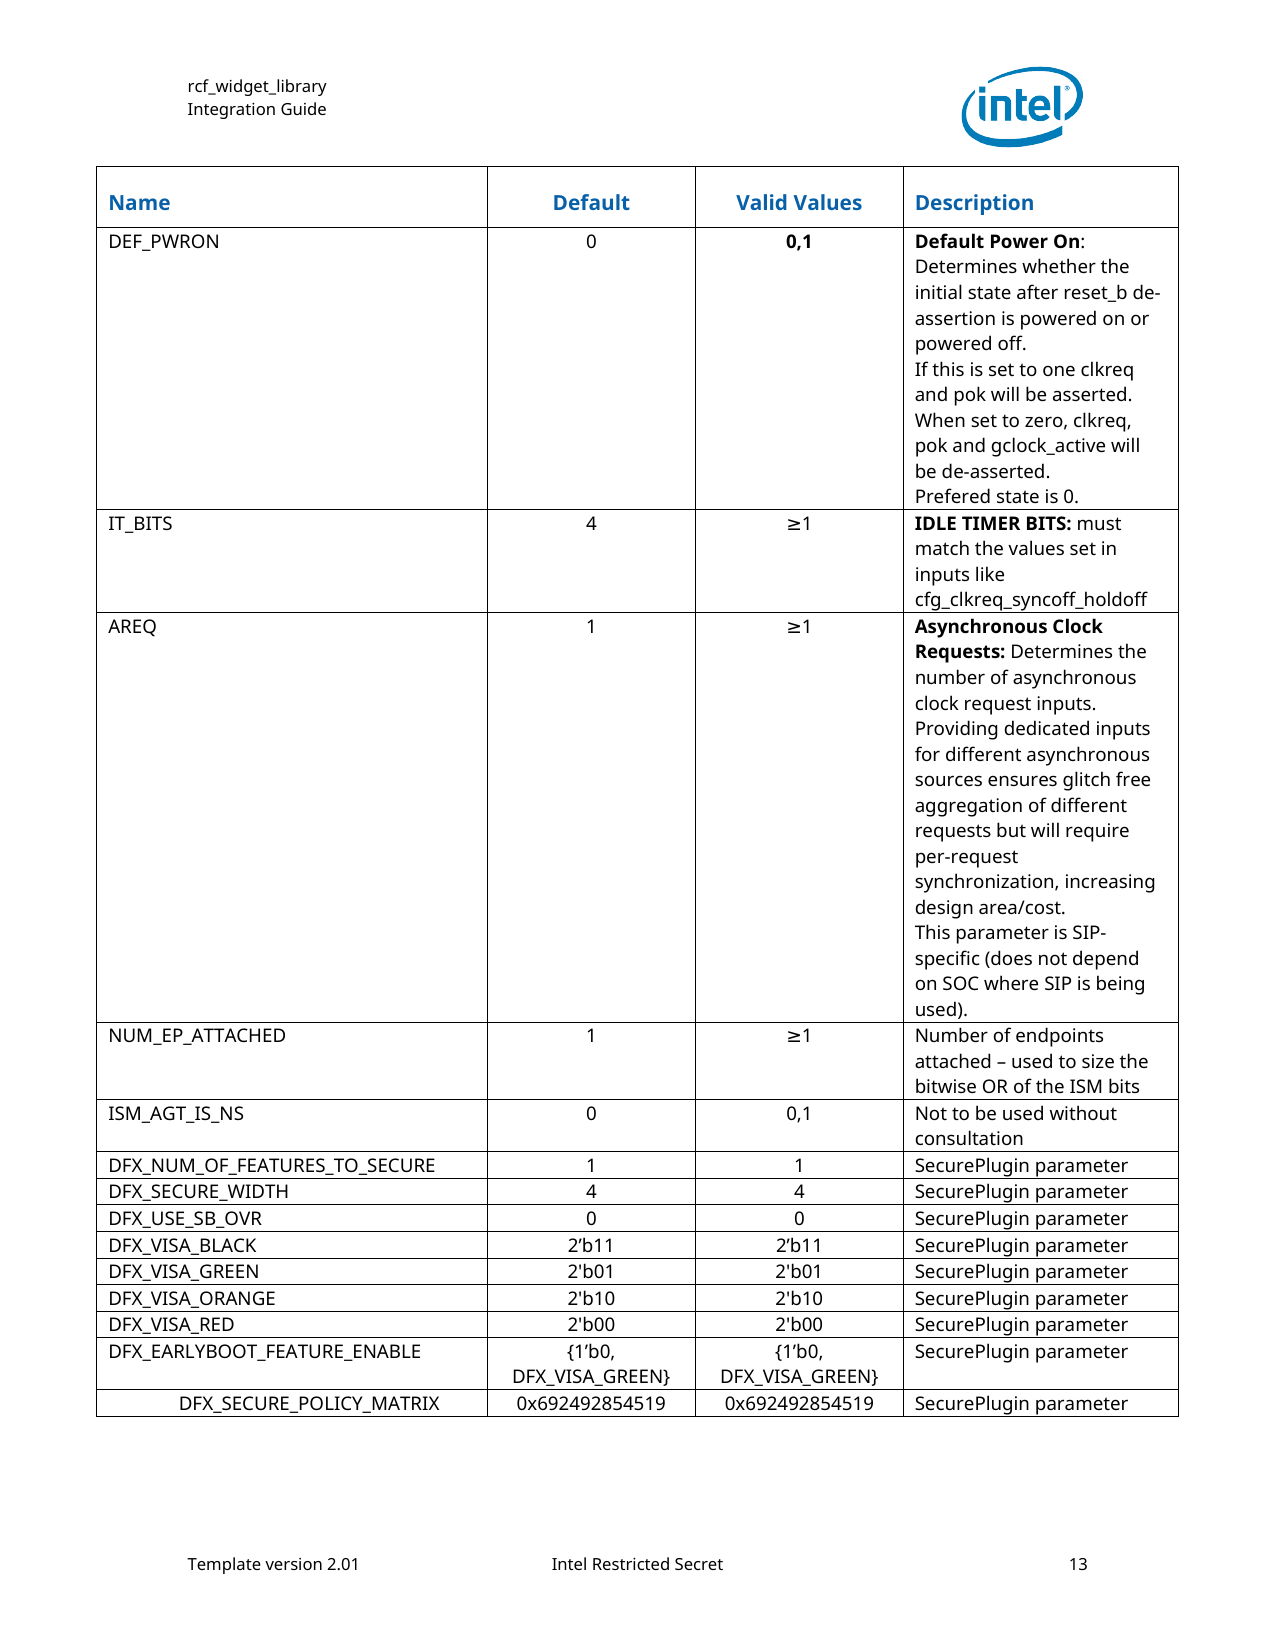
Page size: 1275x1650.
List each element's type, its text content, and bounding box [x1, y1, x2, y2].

table_cell DFX_VISA_GREEN [97, 1259, 487, 1284]
table_cell 4 [488, 1179, 695, 1204]
table_cell 2'b00 [696, 1312, 903, 1337]
table_cell SecurePlugin parameter [904, 1179, 1178, 1204]
table_cell 4 [696, 1179, 903, 1204]
table_header Default [488, 167, 695, 227]
table_cell IT_BITS [97, 510, 487, 612]
table_cell 2'b00 [488, 1312, 695, 1337]
table_cell DFX_SECURE_WIDTH [97, 1179, 487, 1204]
table_cell 2'b01 [696, 1259, 903, 1284]
table_cell DEF_PWRON [97, 228, 487, 509]
table_cell 0,1 [696, 228, 903, 509]
table_cell SecurePlugin parameter [904, 1338, 1178, 1389]
table_cell ≥1 [696, 1023, 903, 1099]
table_cell 1 [696, 1152, 903, 1178]
table_cell SecurePlugin parameter [904, 1205, 1178, 1231]
table_cell DFX_SECURE_POLICY_MATRIX [97, 1390, 487, 1416]
table_cell 1 [488, 1023, 695, 1099]
table_cell SecurePlugin parameter [904, 1232, 1178, 1257]
table_cell SecurePlugin parameter [904, 1285, 1178, 1311]
table_cell Default Power On: Determines whether the initial state after reset_b de-assertion is powered on or powered off. If this is set to one clkreq and pok will be asserted. When set to zero, clkreq, pok and gclock_active will be de-asserted. Prefered state is 0. [904, 228, 1178, 509]
table_header Name [97, 167, 487, 227]
table_cell SecurePlugin parameter [904, 1312, 1178, 1337]
table_cell 0 [488, 228, 695, 509]
table_cell {1’b0, DFX_VISA_GREEN} [696, 1338, 903, 1389]
table_cell Asynchronous Clock Requests: Determines the number of asynchronous clock request inputs. Providing dedicated inputs for different asynchronous sources ensures glitch free aggregation of different requests but will require per-request synchronization, increasing design area/cost. This parameter is SIP-specific (does not depend on SOC where SIP is being used). [904, 613, 1178, 1022]
table_cell 0x692492854519 [696, 1390, 903, 1416]
table_cell {1’b0, DFX_VISA_GREEN} [488, 1338, 695, 1389]
table_cell 0,1 [696, 1100, 903, 1151]
table_cell 0 [696, 1205, 903, 1231]
table_cell SecurePlugin parameter [904, 1259, 1178, 1284]
table_cell 2’b11 [696, 1232, 903, 1257]
table_cell DFX_USE_SB_OVR [97, 1205, 487, 1231]
table_cell SecurePlugin parameter [904, 1152, 1178, 1178]
picture [956, 56, 1088, 154]
table_cell DFX_VISA_RED [97, 1312, 487, 1337]
table_cell DFX_VISA_BLACK [97, 1232, 487, 1257]
table_cell 1 [488, 1152, 695, 1178]
table_cell ISM_AGT_IS_NS [97, 1100, 487, 1151]
table_cell 2'b10 [488, 1285, 695, 1311]
table_cell 2’b11 [488, 1232, 695, 1257]
table_cell 0 [488, 1100, 695, 1151]
table_cell DFX_VISA_ORANGE [97, 1285, 487, 1311]
table_cell 2'b10 [696, 1285, 903, 1311]
table_cell ≥1 [696, 510, 903, 612]
table_cell SecurePlugin parameter [904, 1390, 1178, 1416]
table_cell 4 [488, 510, 695, 612]
table_cell 1 [488, 613, 695, 1022]
table_cell DFX_EARLYBOOT_FEATURE_ENABLE [97, 1338, 487, 1389]
table_header Valid Values [696, 167, 903, 227]
table_cell 2'b01 [488, 1259, 695, 1284]
table_cell ≥1 [696, 613, 903, 1022]
table_cell AREQ [97, 613, 487, 1022]
table_cell 0 [488, 1205, 695, 1231]
table_cell Number of endpoints attached – used to size the bitwise OR of the ISM bits [904, 1023, 1178, 1099]
table_cell DFX_NUM_OF_FEATURES_TO_SECURE [97, 1152, 487, 1178]
table_cell NUM_EP_ATTACHED [97, 1023, 487, 1099]
table_cell IDLE TIMER BITS: must match the values set in inputs like cfg_clkreq_syncoff_holdoff [904, 510, 1178, 612]
table_cell Not to be used without consultation [904, 1100, 1178, 1151]
table_cell 0x692492854519 [488, 1390, 695, 1416]
table_header Description [904, 167, 1178, 227]
